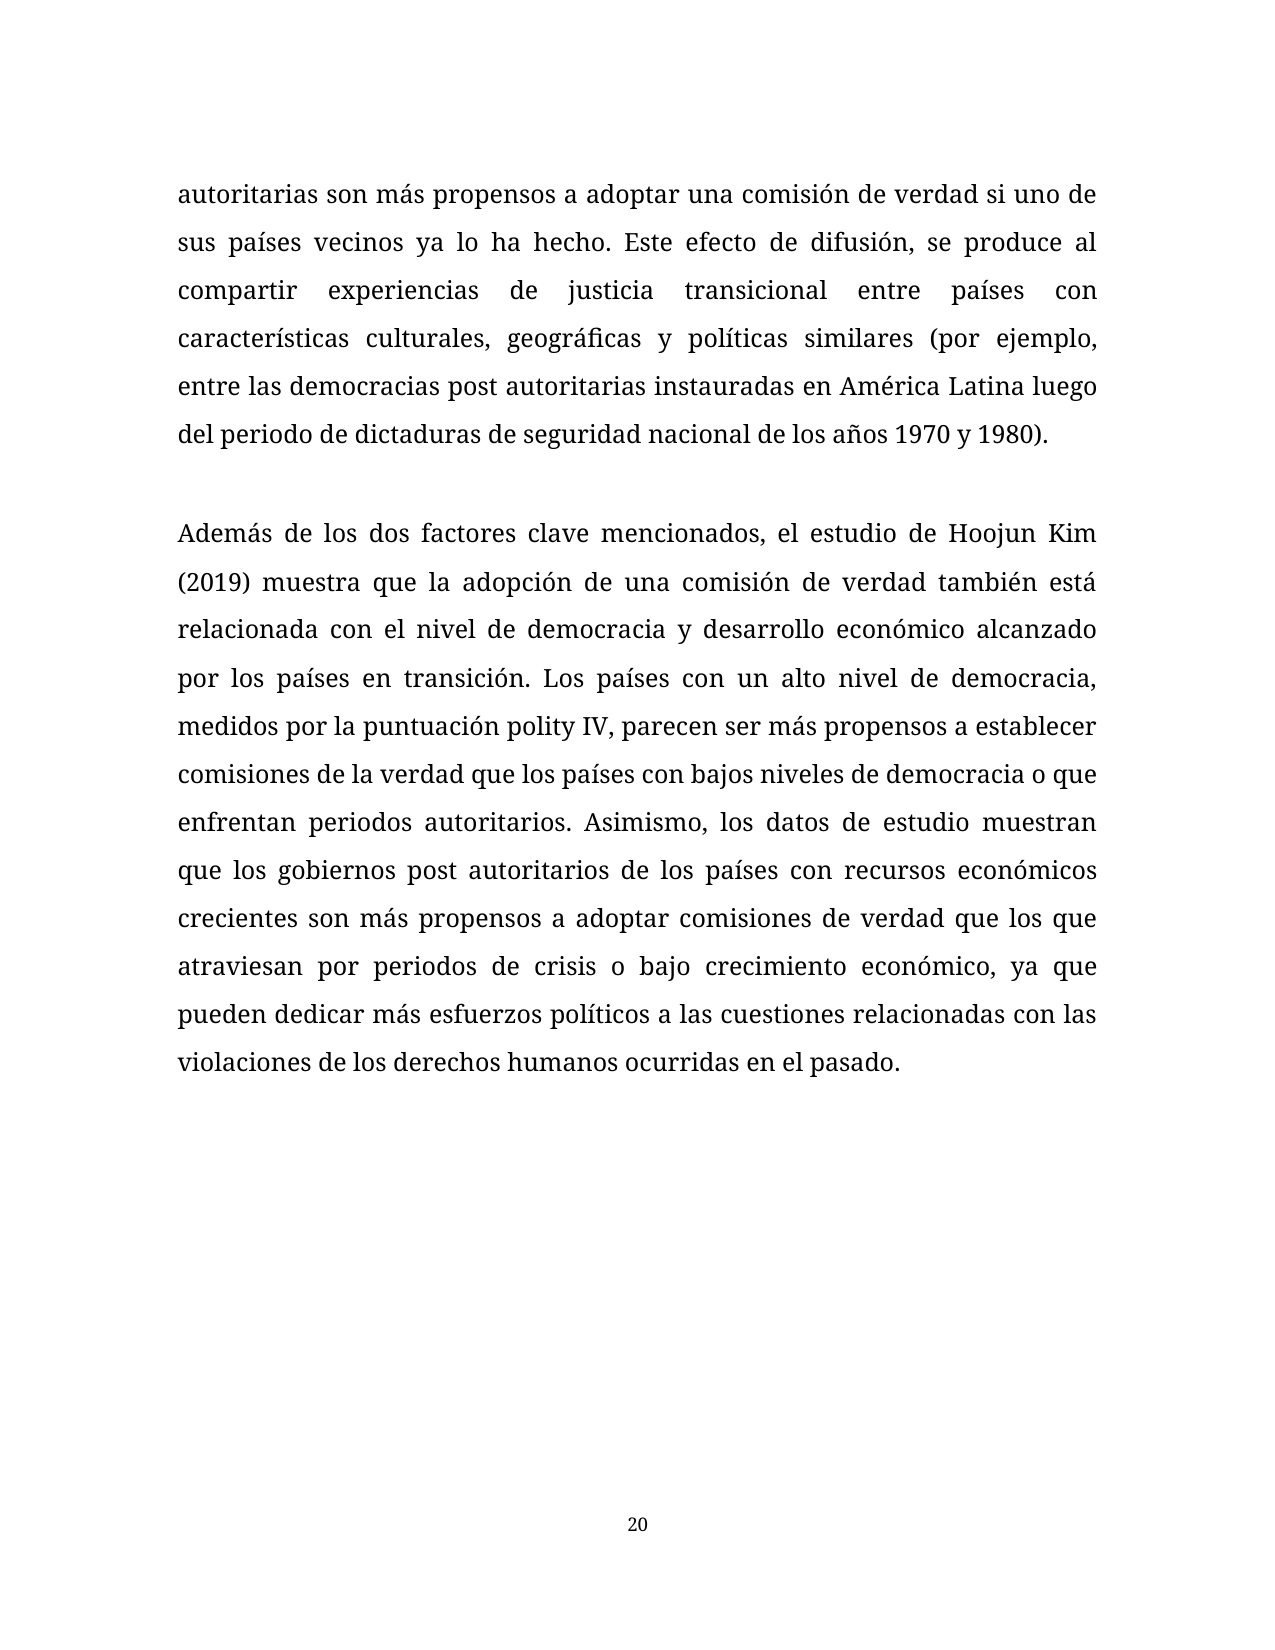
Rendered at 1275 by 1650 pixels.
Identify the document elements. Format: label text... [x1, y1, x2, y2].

text Además de los dos factores clave mencionados, el estudio de Hoojun Kim (2019) muestra que la adopción de una comisión de verdad también está relacionada con el nivel de democracia y desarrollo económico alcanzado por los países en transición. Los países con un alto nivel de democracia, medidos por la puntuación polity IV, parecen ser más propensos a establecer comisiones de la verdad que los países con bajos niveles de democracia o que enfrentan periodos autoritarios. Asimismo, los datos de estudio muestran que los gobiernos post autoritarios de los países con recursos económicos crecientes son más propensos a adoptar comisiones de verdad que los que atraviesan por periodos de crisis o bajo crecimiento económico, ya que pueden dedicar más esfuerzos políticos a las cuestiones relacionadas con las violaciones de los derechos humanos ocurridas en el pasado. [177, 516, 1098, 1078]
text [177, 177, 1098, 451]
